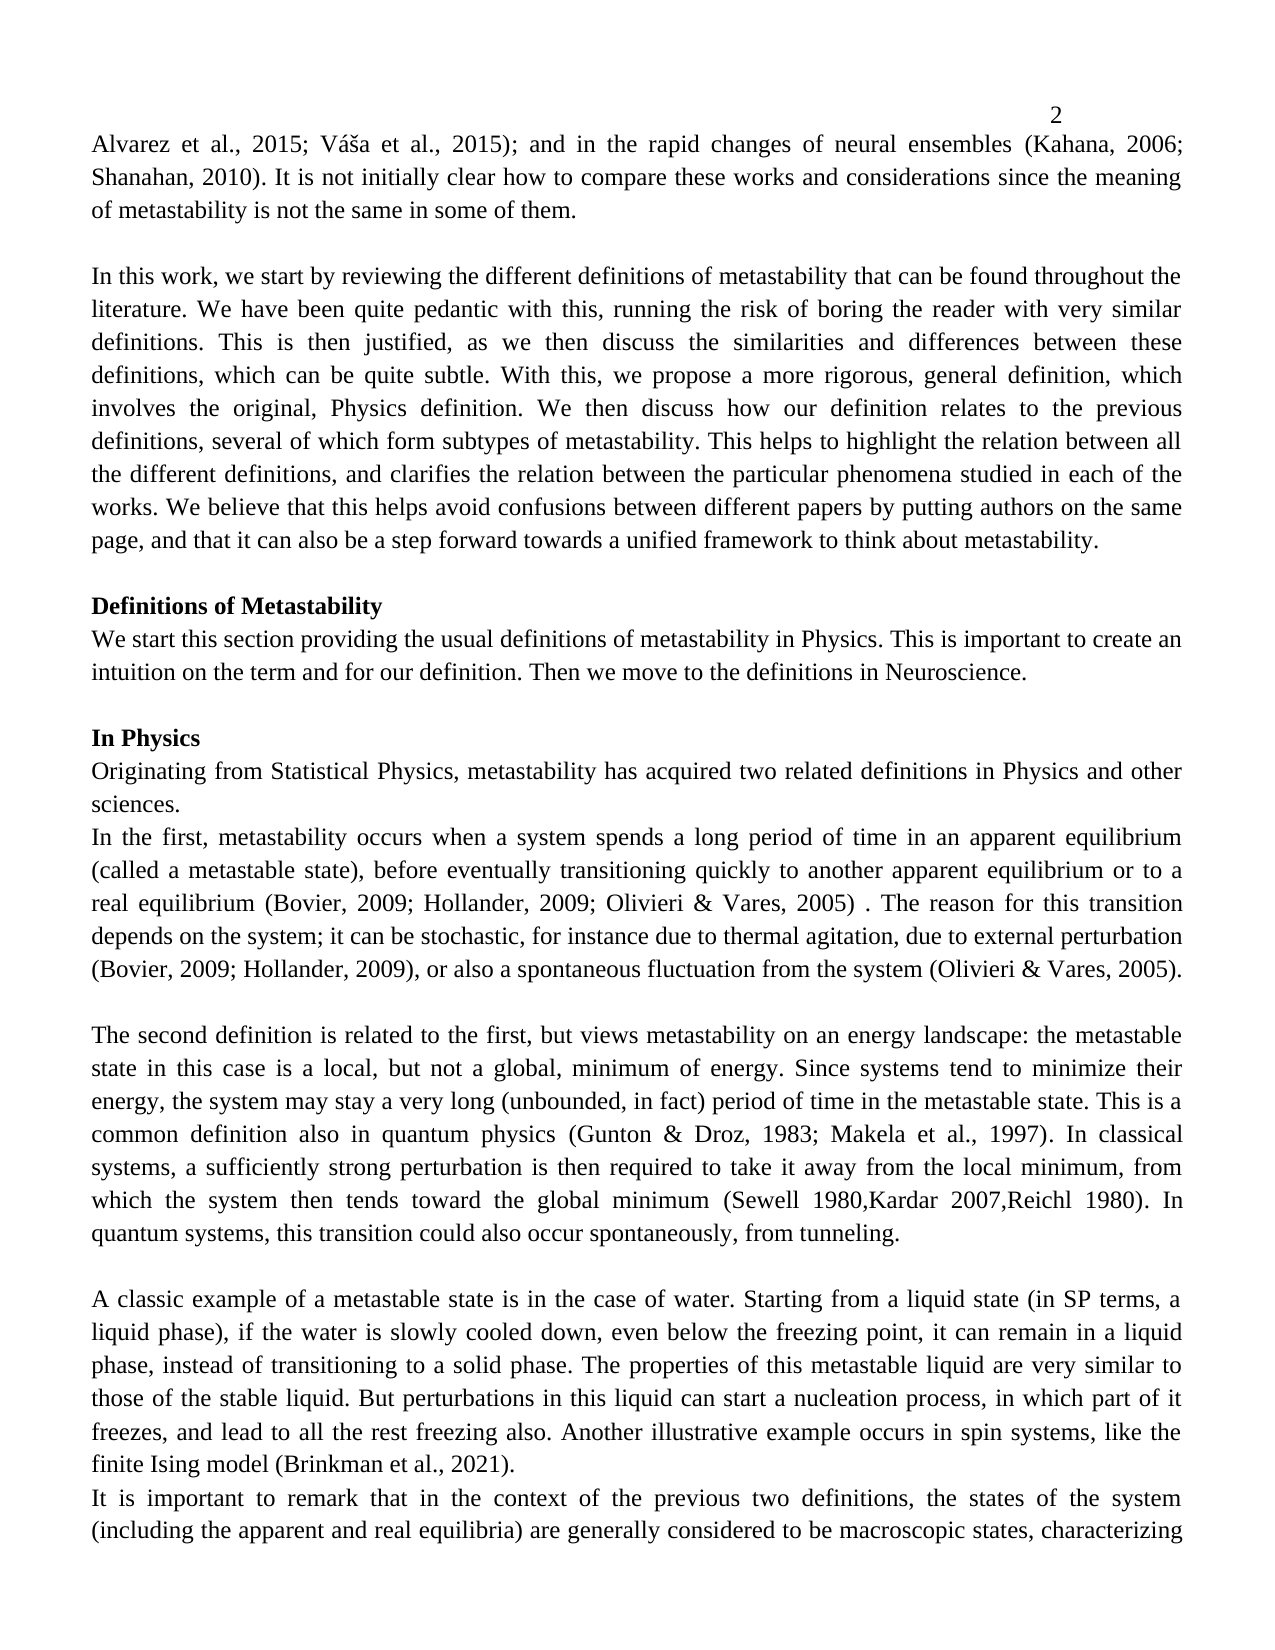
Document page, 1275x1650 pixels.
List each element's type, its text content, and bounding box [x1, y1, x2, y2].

text A classic example of a metastable state is in the case of water. Starting from a liquid state (in SP terms, a liquid phase), if the water is slowly cooled down, even below the freezing point, it can remain in a liquid phase, instead of transitioning to a solid phase. The properties of this metastable liquid are very similar to those of the stable liquid. But perturbations in this liquid can start a nucleation process, in which part of it freezes, and lead to all the rest freezing also. Another illustrative example occurs in spin systems, like the finite Ising model (Brinkman et al., 2021). [91, 1284, 1183, 1478]
text The second definition is related to the first, but views metastability on an energy landscape: the metastable state in this case is a local, but not a global, minimum of energy. Since systems tend to minimize their energy, the system may stay a very long (unbounded, in fact) period of time in the metastable state. This is a common definition also in quantum physics (Gunton & Droz, 1983; Makela et al., 1997). In classical systems, a sufficiently strong perturbation is then required to take it away from the local minimum, from which the system then tends toward the global minimum (Sewell 1980,Kardar 2007,Reichl 1980). In quantum systems, this transition could also occur spontaneously, from tunneling. [91, 1020, 1183, 1247]
subtitle In Physics [91, 723, 1183, 752]
text In this work, we start by reviewing the different definitions of metastability that can be found throughout the literature. We have been quite pedantic with this, running the risk of boring the reader with very similar definitions. This is then justified, as we then discuss the similarities and differences between these definitions, which can be quite subtle. With this, we propose a more rigorous, general definition, which involves the original, Physics definition. We then discuss how our definition relates to the previous definitions, several of which form subtypes of metastability. This helps to highlight the relation between all the different definitions, and clarifies the relation between the particular phenomena studied in each of the works. We believe that this helps avoid confusions between different papers by putting authors on the same page, and that it can also be a step forward towards a unified framework to think about metastability. [91, 261, 1183, 554]
subtitle Definitions of Metastability [91, 591, 1183, 620]
text We start this section providing the usual definitions of metastability in Physics. This is important to create an intuition on the term and for our definition. Then we move to the definitions in Neuroscience. [91, 624, 1183, 686]
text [91, 129, 1183, 223]
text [91, 1483, 1183, 1544]
text Originating from Statistical Physics, metastability has acquired two related definitions in Physics and other sciences. [91, 756, 1183, 818]
text In the first, metastability occurs when a system spends a long period of time in an apparent equilibrium (called a metastable state), before eventually transitioning quickly to another apparent equilibrium or to a real equilibrium (Bovier, 2009; Hollander, 2009; Olivieri & Vares, 2005) . The reason for this transition depends on the system; it can be stochastic, for instance due to thermal agitation, due to external perturbation (Bovier, 2009; Hollander, 2009), or also a spontaneous fluctuation from the system (Olivieri & Vares, 2005). [91, 822, 1183, 983]
